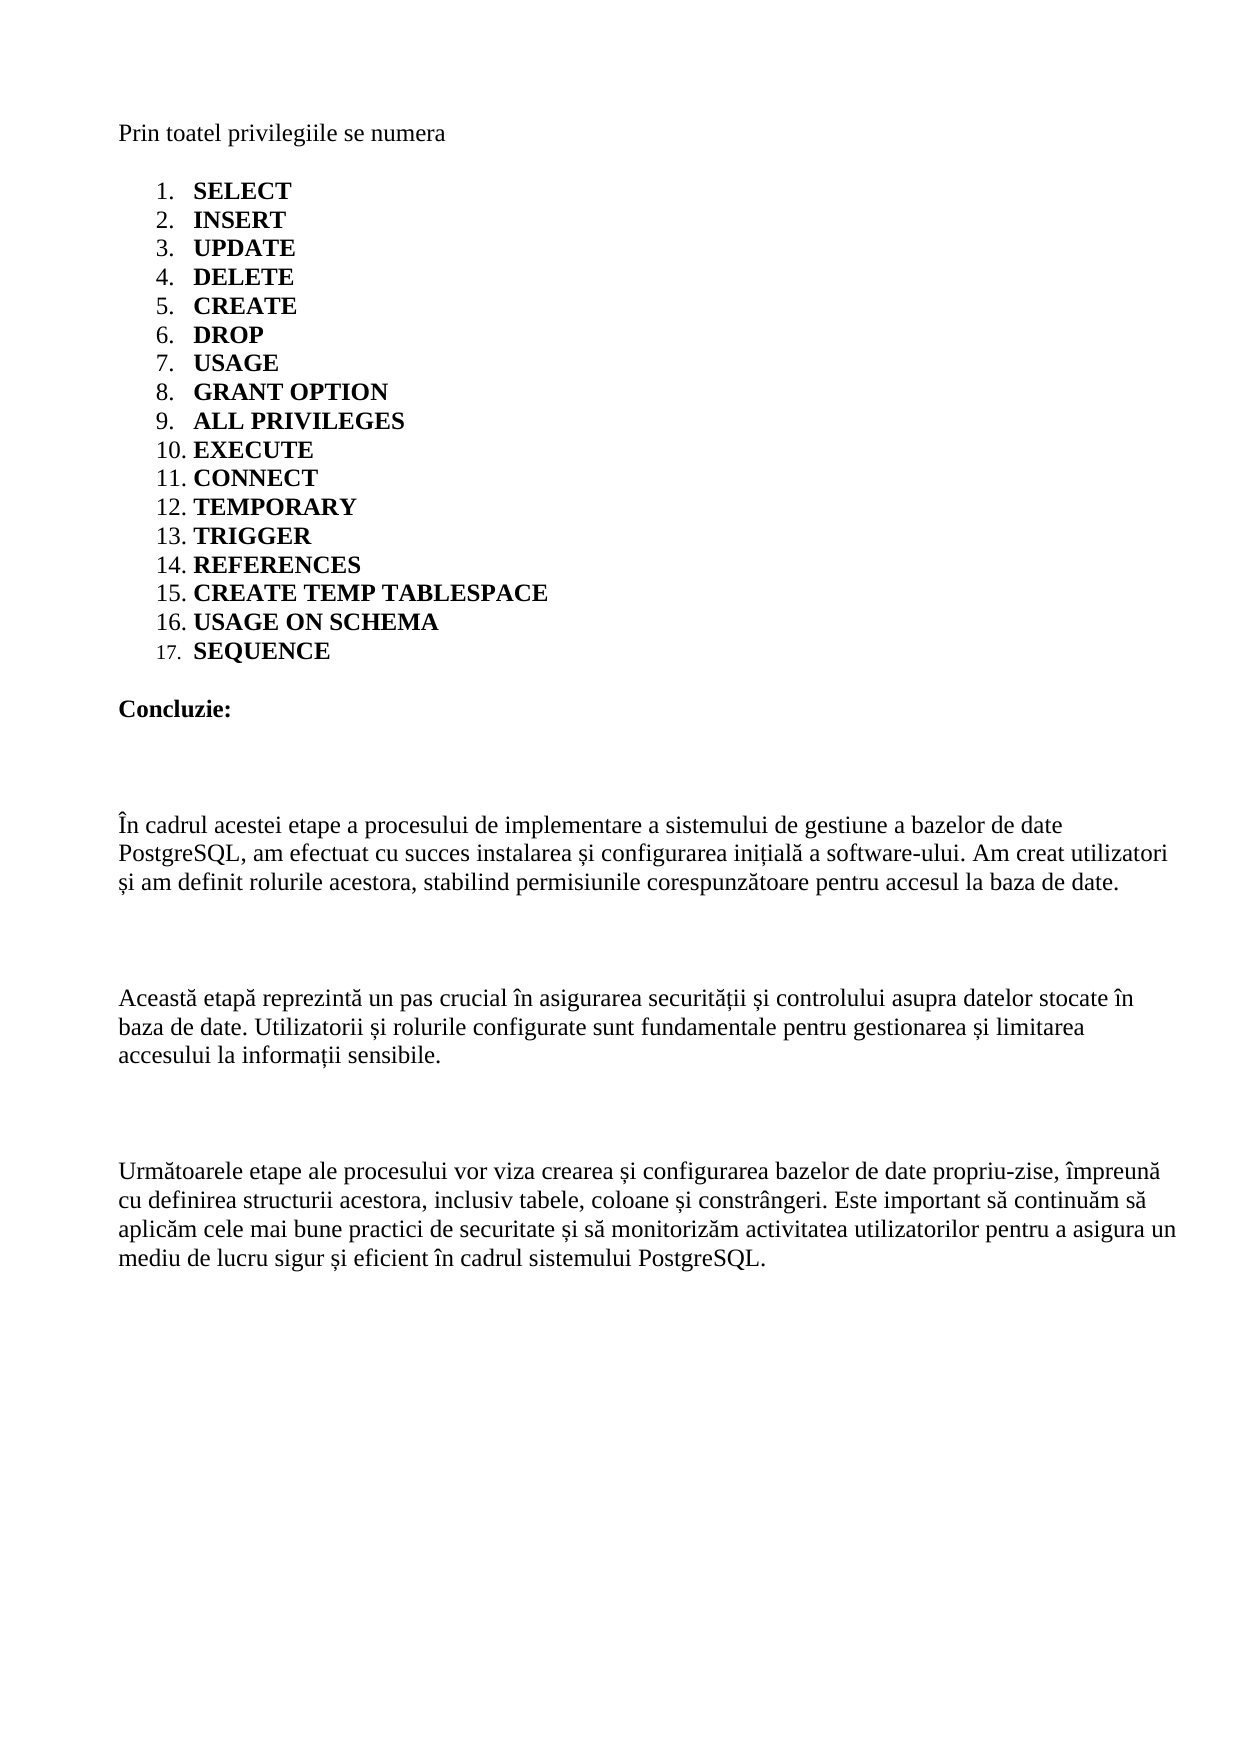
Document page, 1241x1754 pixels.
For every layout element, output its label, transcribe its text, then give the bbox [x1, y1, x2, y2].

list TEMPORARY [156, 492, 1181, 521]
list USAGE [156, 348, 1181, 377]
list DROP [156, 320, 1181, 348]
list CREATE [156, 291, 1181, 320]
list INSERT [156, 205, 1181, 233]
list EXECUTE [156, 435, 1181, 463]
list CONNECT [156, 463, 1181, 492]
list SEQUENCE [156, 636, 1181, 665]
text Această etapă reprezintă un pas crucial în asigurarea securității și controlului asupra datelor stocate în baza de date. Utilizatorii și rolurile configurate sunt fundamentale pentru gestionarea și limitarea accesului la informații sensibile. [118, 983, 1181, 1069]
list CREATE TEMP TABLESPACE [156, 578, 1181, 607]
list ALL PRIVILEGES [156, 406, 1181, 435]
list REFERENCES [156, 550, 1181, 578]
list GRANT OPTION [156, 377, 1181, 406]
text Concluzie: [118, 694, 1181, 723]
list USAGE ON SCHEMA [156, 607, 1181, 636]
text Următoarele etape ale procesului vor viza crearea și configurarea bazelor de date propriu-zise, împreună cu definirea structurii acestora, inclusiv tabele, coloane și constrângeri. Este important să continuăm să aplicăm cele mai bune practici de securitate și să monitorizăm activitatea utilizatorilor pentru a asigura un mediu de lucru sigur și eficient în cadrul sistemului PostgreSQL. [118, 1156, 1181, 1271]
list DELETE [156, 262, 1181, 291]
text În cadrul acestei etape a procesului de implementare a sistemului de gestiune a bazelor de date PostgreSQL, am efectuat cu succes instalarea și configurarea inițială a software-ului. Am creat utilizatori și am definit rolurile acestora, stabilind permisiunile corespunzătoare pentru accesul la baza de date. [118, 810, 1181, 896]
list TRIGGER [156, 521, 1181, 550]
text Prin toatel privilegiile se numera [118, 118, 1181, 147]
list SELECT [156, 176, 1181, 205]
list UPDATE [156, 233, 1181, 262]
